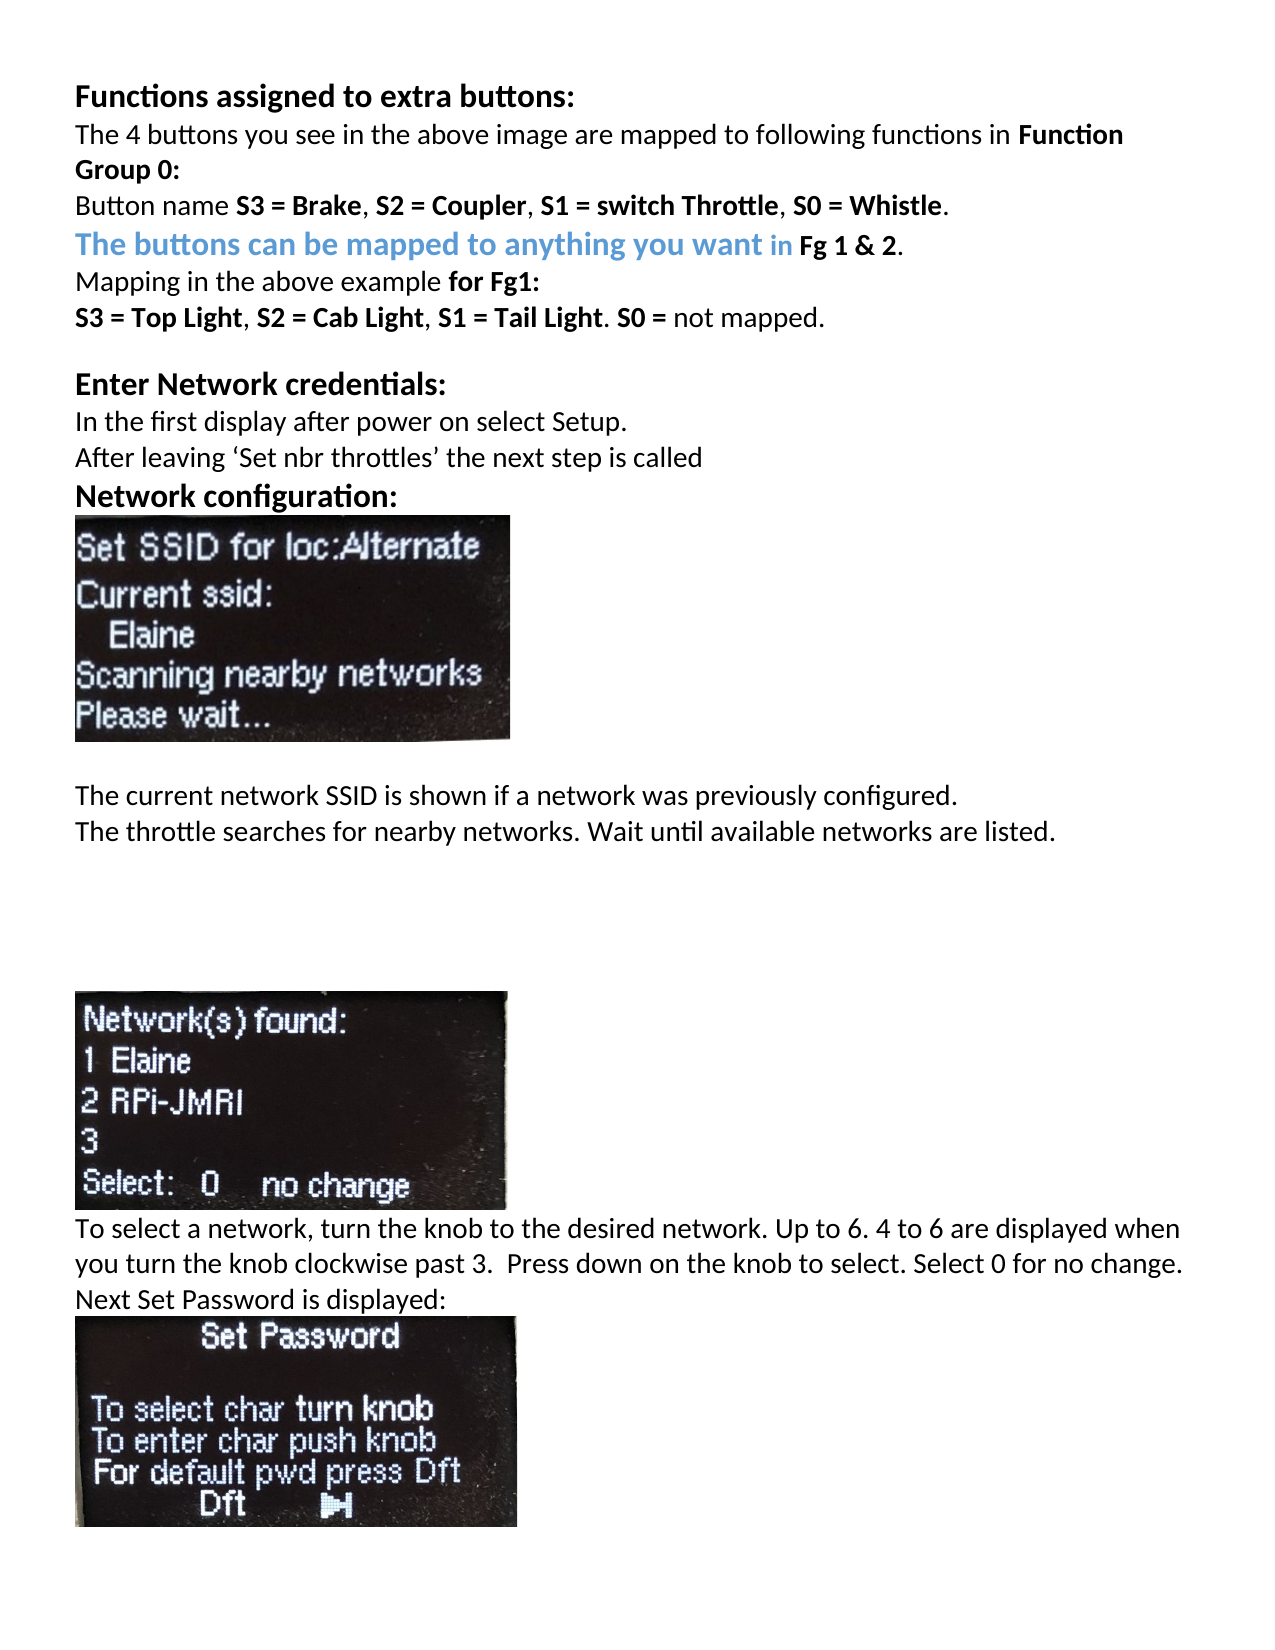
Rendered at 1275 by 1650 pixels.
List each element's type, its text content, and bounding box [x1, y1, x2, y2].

text S3 = Top Light, S2 = Cab Light, S1 = Tail Light. S0 = not mapped. [75, 299, 1200, 334]
picture [75, 1316, 518, 1527]
text The 4 buttons you see in the above image are mapped to following functions in Function Group 0: [75, 116, 1200, 187]
text After leaving ‘Set nbr throttles’ the next step is called [75, 439, 1200, 474]
text To select a network, turn the knob to the desired network. Up to 6. 4 to 6 are displayed when you turn the knob clockwise past 3. Press down on the knob to select. Select 0 for no change. [75, 1210, 1200, 1281]
picture [75, 515, 511, 742]
text Mapping in the above example for Fg1: [75, 263, 1200, 299]
text Next Set Password is displayed: [75, 1281, 1200, 1317]
text The throttle searches for nearby networks. Wait until available networks are listed. [75, 813, 1200, 849]
text Network configuration: [75, 474, 1200, 515]
text The current network SSID is shown if a network was previously configured. [75, 777, 1200, 813]
picture [75, 991, 508, 1210]
text Enter Network credentials: [75, 363, 1200, 403]
text Functions assigned to extra buttons: [75, 75, 1200, 116]
text Button name S3 = Brake, S2 = Coupler, S1 = switch Throttle, S0 = Whistle. [75, 187, 1200, 223]
text The buttons can be mapped to anything you want in Fg 1 & 2. [75, 223, 1200, 263]
text In the first display after power on select Setup. [75, 403, 1200, 439]
